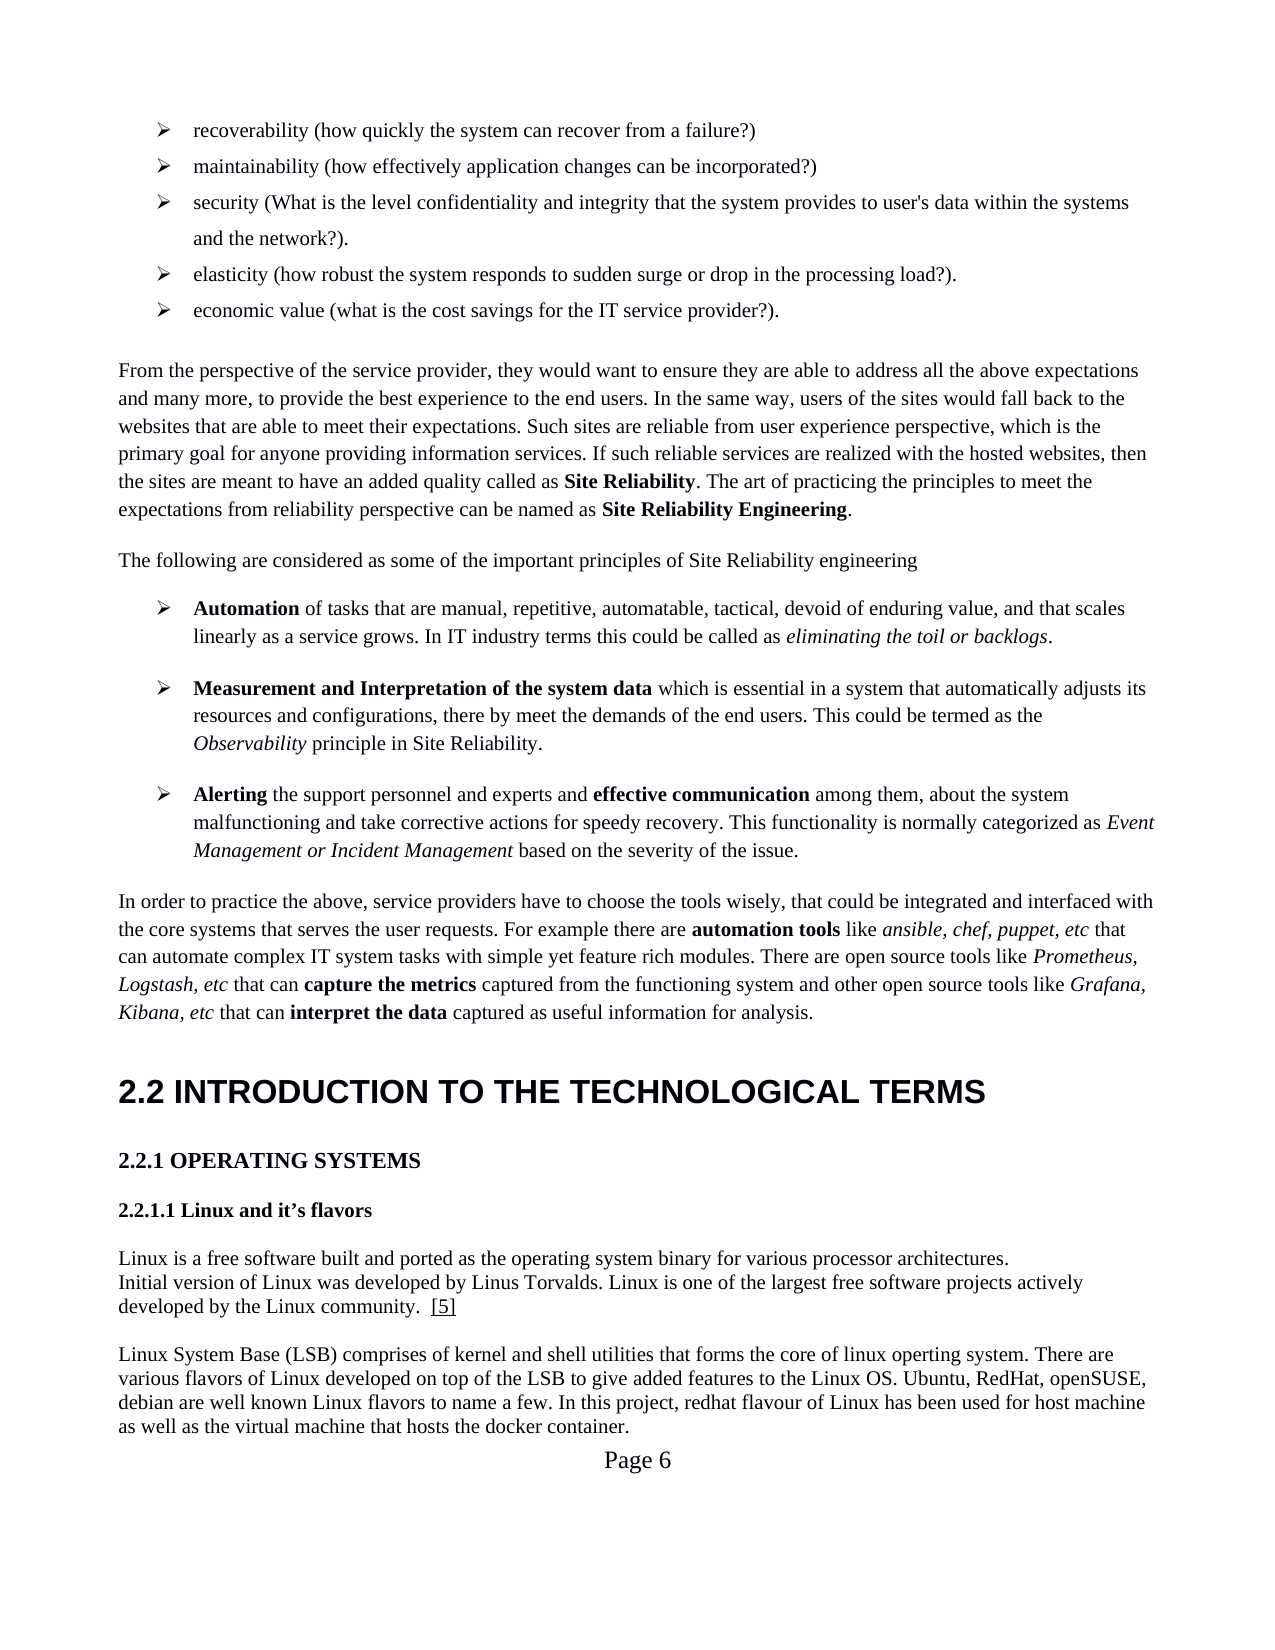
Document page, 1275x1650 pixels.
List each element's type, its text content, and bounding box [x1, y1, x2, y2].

text Linux is a free software built and ported as the operating system binary for various processor architectures. [118, 1246, 1157, 1270]
text 2.2.1.1 Linux and it’s flavors [118, 1198, 1157, 1222]
text The following are considered as some of the important principles of Site Reliability engineering [118, 548, 1157, 572]
list security (What is the level confidentiality and integrity that the system provides to user's data within the systems and the network?). [156, 190, 1157, 250]
list recoverability (how quickly the system can recover from a failure?) [156, 118, 1157, 142]
list Measurement and Interpretation of the system data which is essential in a system that automatically adjusts its resources and configurations, there by meet the demands of the end users. This could be termed as the Observability principle in Site Reliability. [156, 676, 1157, 755]
subtitle 2.2.1 OPERATING SYSTEMS [118, 1147, 1157, 1173]
list elasticity (how robust the system responds to sudden surge or drop in the processing load?). [156, 262, 1157, 286]
list Alerting the support personnel and experts and effective communication among them, about the system malfunctioning and take corrective actions for speedy recovery. This functionality is normally categorized as Event Management or Incident Management based on the severity of the issue. [156, 782, 1157, 862]
subtitle 2.2 INTRODUCTION TO THE TECHNOLOGICAL TERMS [118, 1072, 1157, 1111]
text Linux System Base (LSB) comprises of kernel and shell utilities that forms the core of linux operting system. There are various flavors of Linux developed on top of the LSB to give added features to the Linux OS. Ubuntu, RedHat, openSUSE, debian are well known Linux flavors to name a few. In this project, redhat flavour of Linux has been used for host machine as well as the virtual machine that hosts the docker container. [118, 1342, 1157, 1438]
text In order to practice the above, service providers have to choose the tools wisely, that could be integrated and interfaced with the core systems that serves the user requests. For example there are automation tools like ansible, chef, puppet, etc that can automate complex IT system tasks with simple yet feature rich modules. There are open source tools like Prometheus, Logstash, etc that can capture the metrics captured from the functioning system and other open source tools like Grafana, Kibana, etc that can interpret the data captured as useful information for analysis. [118, 889, 1157, 1024]
list Automation of tasks that are manual, repetitive, automatable, tactical, devoid of enduring value, and that scales linearly as a service grows. In IT industry terms this could be called as eliminating the toil or backlogs. [156, 596, 1157, 648]
list maintainability (how effectively application changes can be incorporated?) [156, 154, 1157, 178]
list economic value (what is the cost savings for the IT service provider?). [156, 298, 1157, 322]
text From the perspective of the service provider, they would want to ensure they are able to address all the above expectations and many more, to provide the best experience to the end users. In the same way, users of the sites would fall back to the websites that are able to meet their expectations. Such sites are reliable from user experience perspective, which is the primary goal for anyone providing information services. If such reliable services are realized with the hosted websites, then the sites are meant to have an added quality called as Site Reliability. The art of practicing the principles to meet the expectations from reliability perspective can be named as Site Reliability Engineering. [118, 358, 1157, 521]
text Initial version of Linux was developed by Linus Torvalds. Linux is one of the largest free software projects actively developed by the Linux community. [5] [118, 1270, 1157, 1318]
